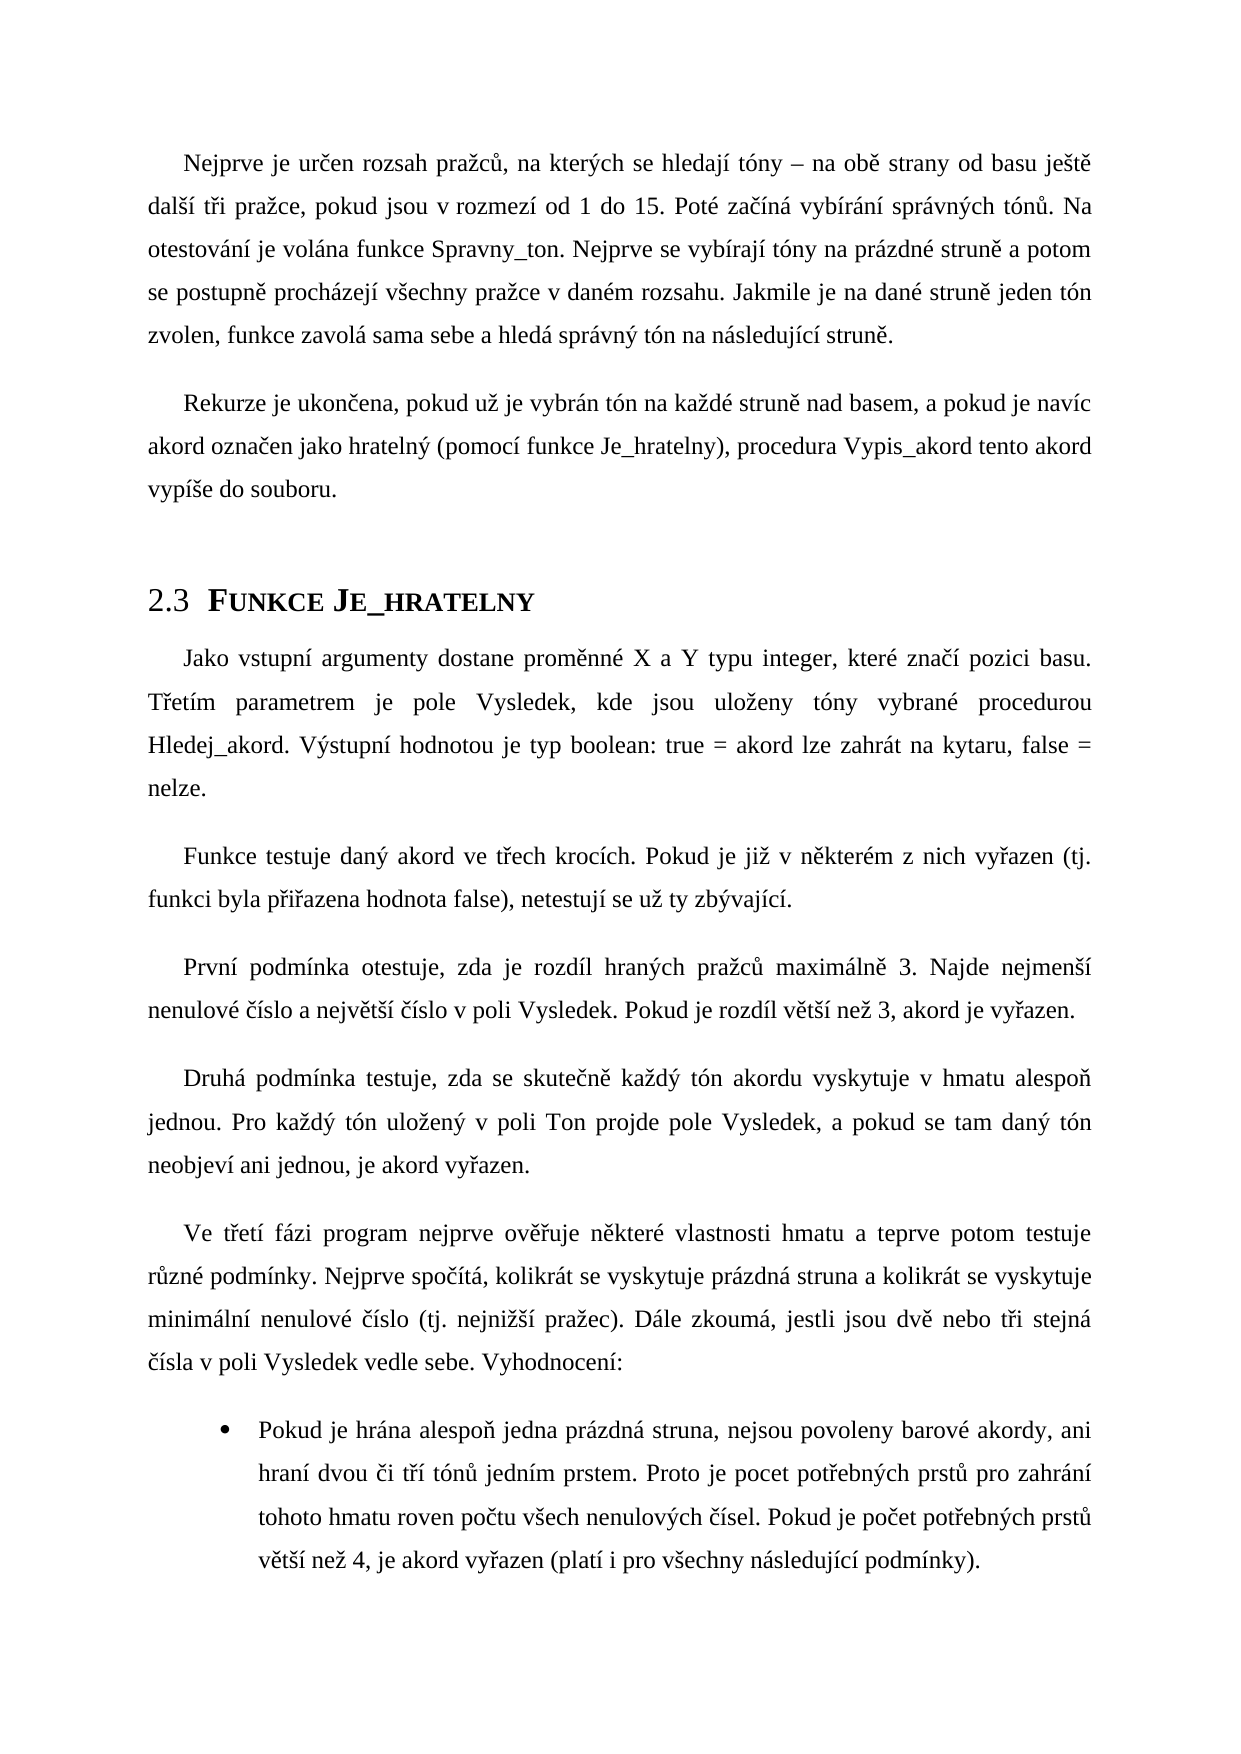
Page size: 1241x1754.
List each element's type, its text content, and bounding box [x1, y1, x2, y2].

text Nejprve je určen rozsah pražců, na kterých se hledají tóny – na obě strany od basu ještě další tři pražce, pokud jsou v rozmezí od 1 do 15. Poté začíná vybírání správných tónů. Na otestování je volána funkce Spravny_ton. Nejprve se vybírají tóny na prázdné struně a potom se postupně procházejí všechny pražce v daném rozsahu. Jakmile je na dané struně jeden tón zvolen, funkce zavolá sama sebe a hledá správný tón na následující struně. [148, 148, 1093, 349]
list Pokud je hrána alespoň jedna prázdná struna, nejsou povoleny barové akordy, ani hraní dvou či tří tónů jedním prstem. Proto je pocet potřebných prstů pro zahrání tohoto hmatu roven počtu všech nenulových čísel. Pokud je počet potřebných prstů větší než 4, je akord vyřazen (platí i pro všechny následující podmínky). [221, 1415, 1093, 1573]
subtitle Funkce Je_hratelny [148, 580, 1093, 618]
text Druhá podmínka testuje, zda se skutečně každý tón akordu vyskytuje v hmatu alespoň jednou. Pro každý tón uložený v poli Ton projde pole Vysledek, a pokud se tam daný tón neobjeví ani jednou, je akord vyřazen. [148, 1063, 1093, 1178]
text Funkce testuje daný akord ve třech krocích. Pokud je již v některém z nich vyřazen (tj. funkci byla přiřazena hodnota false), netestují se už ty zbývající. [148, 841, 1093, 913]
text První podmínka otestuje, zda je rozdíl hraných pražců maximálně 3. Najde nejmenší nenulové číslo a největší číslo v poli Vysledek. Pokud je rozdíl větší než 3, akord je vyřazen. [148, 952, 1093, 1024]
text Ve třetí fázi program nejprve ověřuje některé vlastnosti hmatu a teprve potom testuje různé podmínky. Nejprve spočítá, kolikrát se vyskytuje prázdná struna a kolikrát se vyskytuje minimální nenulové číslo (tj. nejnižší pražec). Dále zkoumá, jestli jsou dvě nebo tři stejná čísla v poli Vysledek vedle sebe. Vyhodnocení: [148, 1218, 1093, 1376]
text Jako vstupní argumenty dostane proměnné X a Y typu integer, které značí pozici basu. Třetím parametrem je pole Vysledek, kde jsou uloženy tóny vybrané procedurou Hledej_akord. Výstupní hodnotou je typ boolean: true = akord lze zahrát na kytaru, false = nelze. [148, 643, 1093, 802]
text Rekurze je ukončena, pokud už je vybrán tón na každé struně nad basem, a pokud je navíc akord označen jako hratelný (pomocí funkce Je_hratelny), procedura Vypis_akord tento akord vypíše do souboru. [148, 388, 1093, 503]
